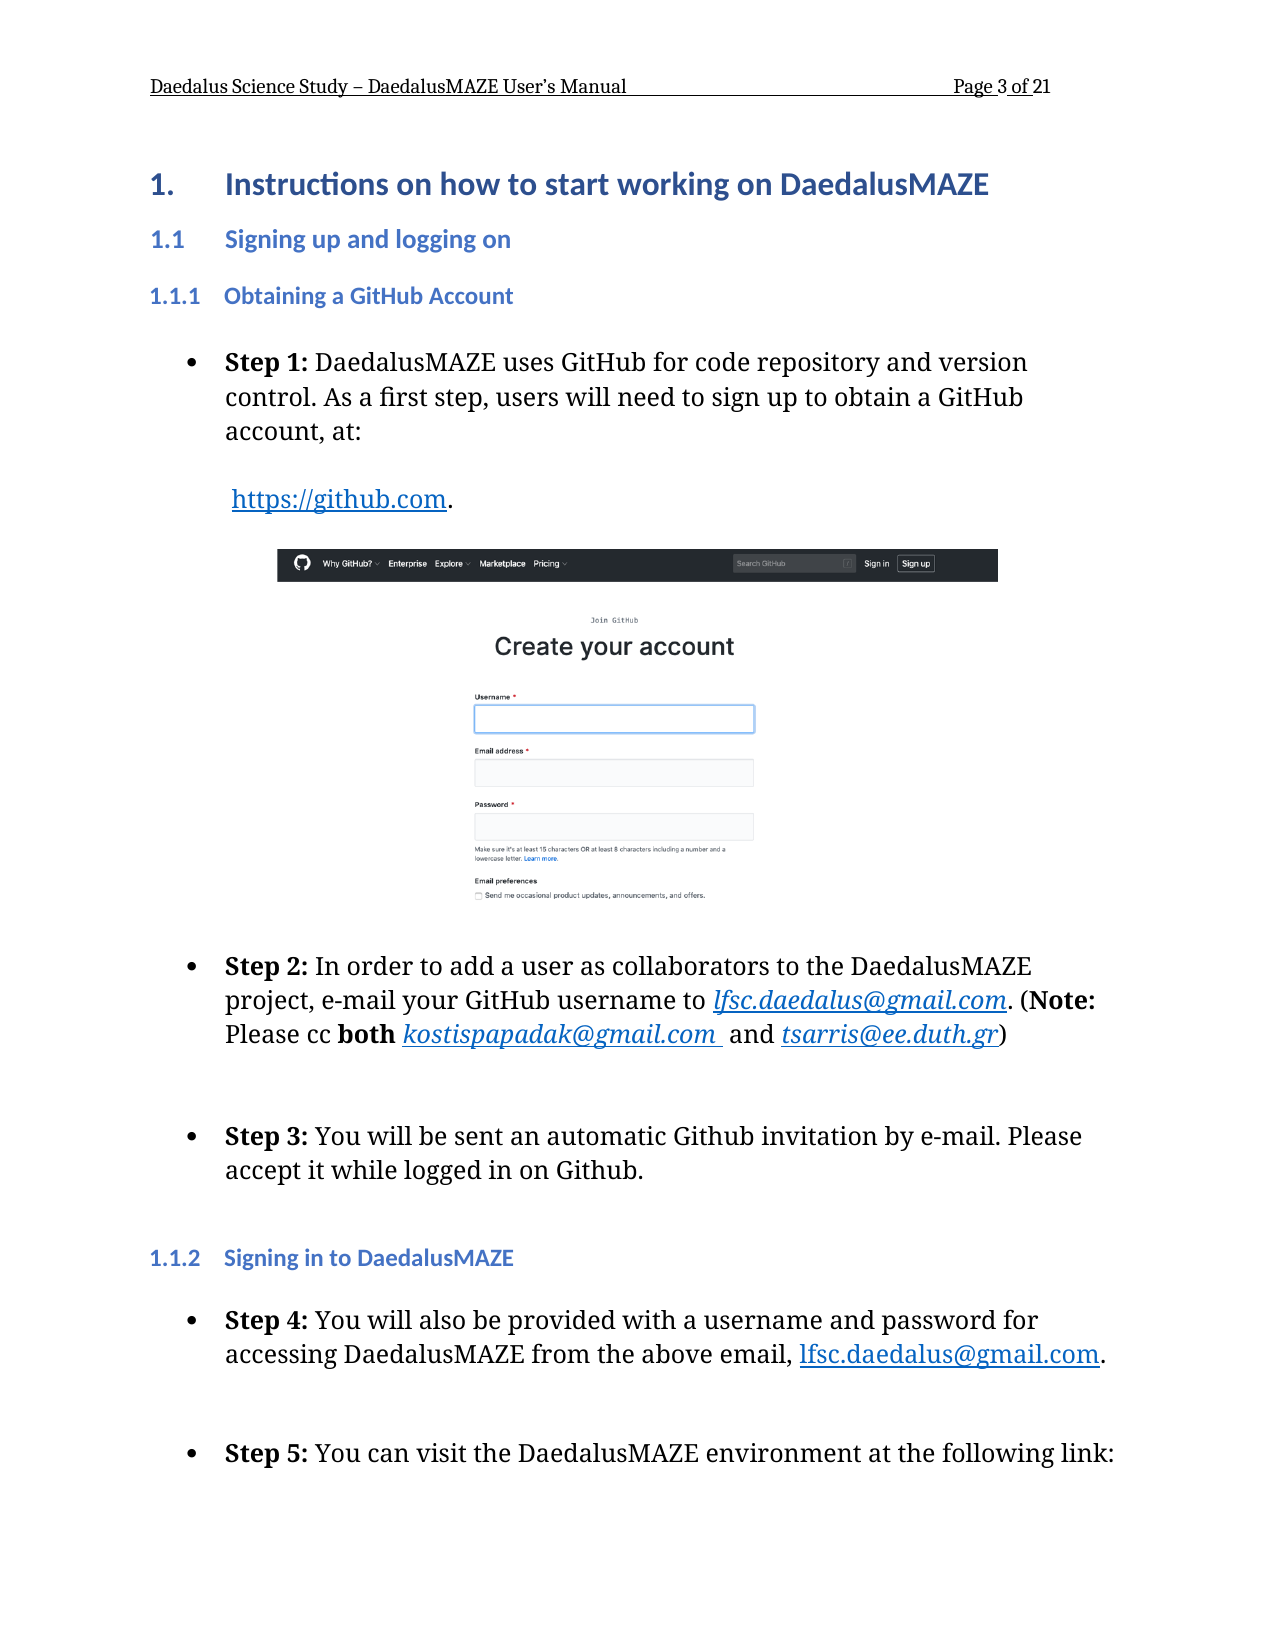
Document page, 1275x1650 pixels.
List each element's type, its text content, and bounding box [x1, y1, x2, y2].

list Step 4: You will also be provided with a username and password for accessing DaedalusMAZE from the above email, lfsc.daedalus@gmail.com. [187, 1303, 1125, 1371]
list Step 5: You can visit the DaedalusMAZE environment at the following link: [187, 1436, 1125, 1470]
list https://github.com. [225, 481, 1125, 515]
picture [277, 549, 998, 915]
list Step 3: You will be sent an automatic Github invitation by e-mail. Please accept it while logged in on Github. [187, 1119, 1125, 1187]
subtitle Instructions on how to start working on DaedalusMAZE [149, 162, 1125, 203]
list Step 1: DaedalusMAZE uses GitHub for code repository and version control. As a first step, users will need to sign up to obtain a GitHub account, at: [187, 345, 1125, 447]
subtitle Obtaining a GitHub Account [149, 281, 1125, 311]
subtitle Signing in to DaedalusMAZE [149, 1242, 1125, 1272]
list Step 2: In order to add a user as collaborators to the DaedalusMAZE project, e-mail your GitHub username to lfsc.daedalus@gmail.com. (Note: Please cc both kostispapadak@gmail.com and tsarris@ee.duth.gr) [187, 948, 1125, 1051]
subtitle Signing up and logging on [150, 222, 1125, 255]
